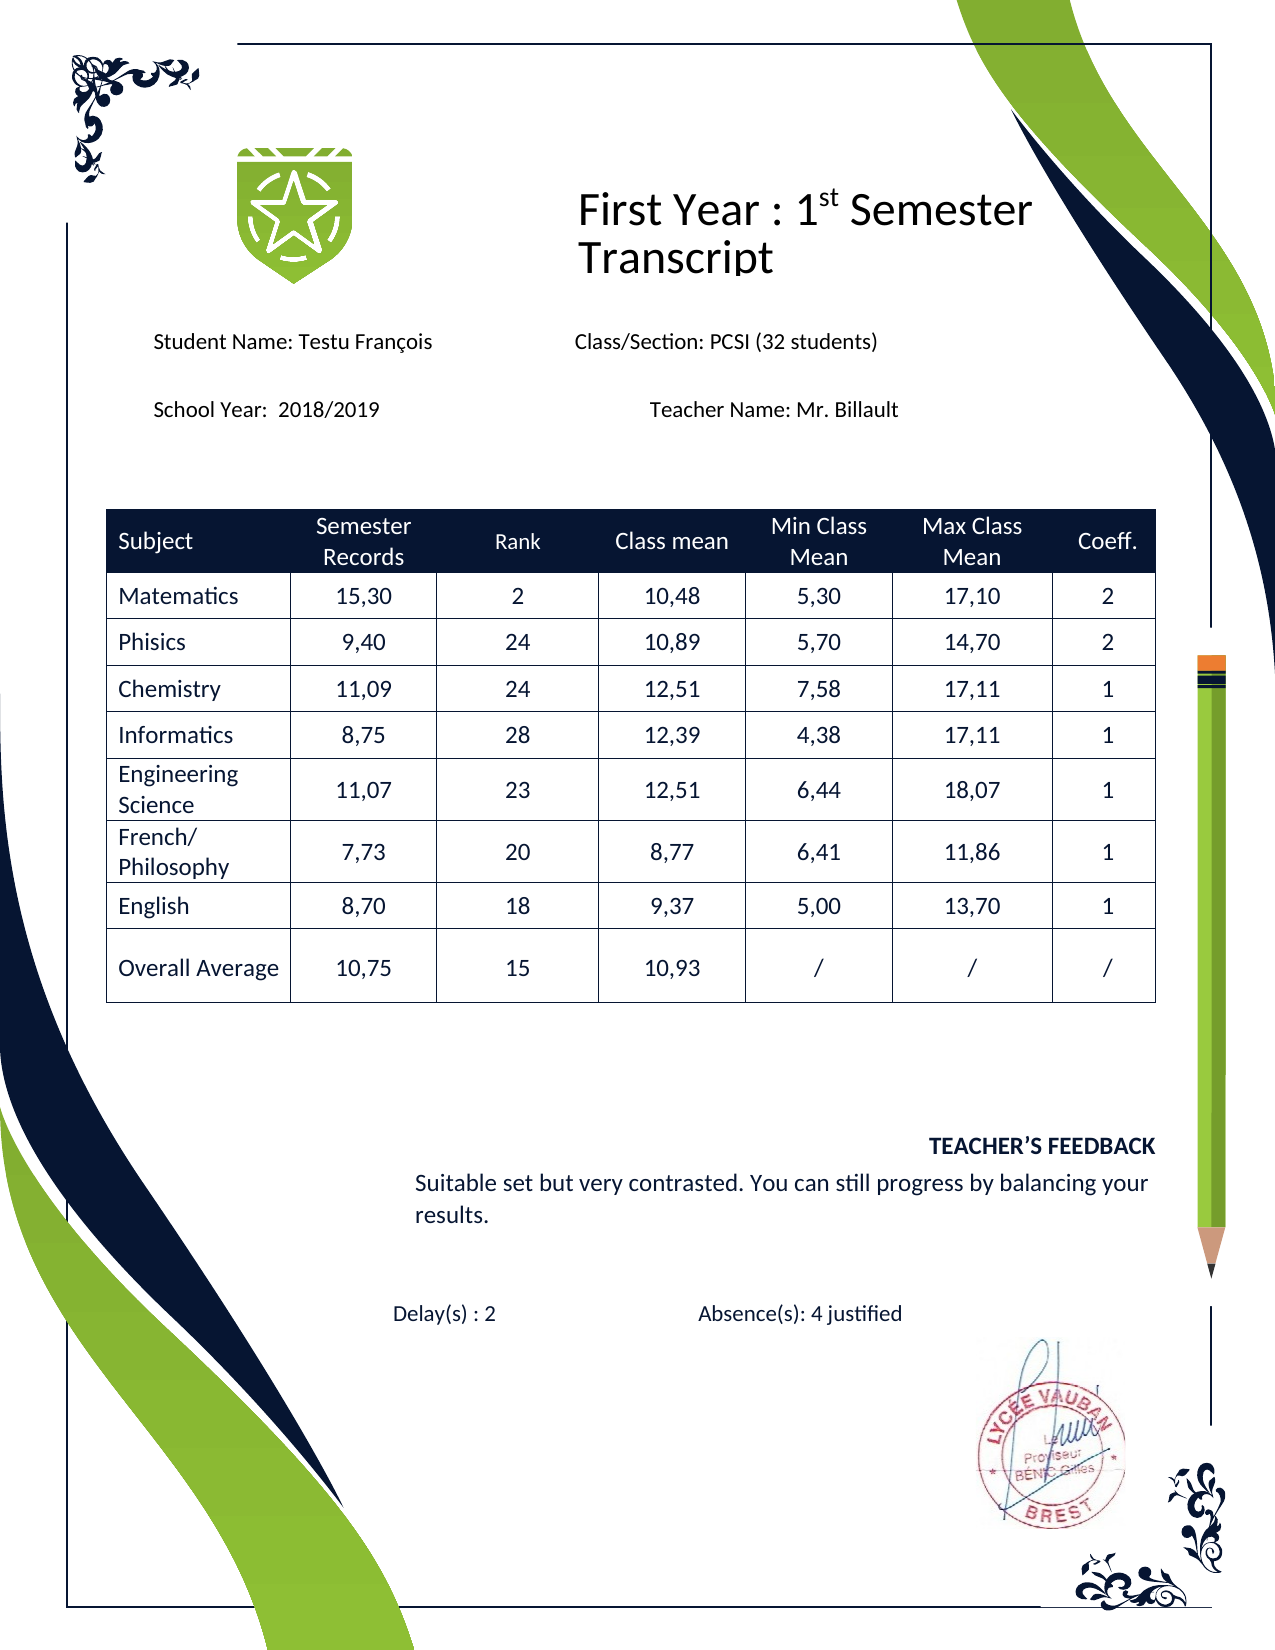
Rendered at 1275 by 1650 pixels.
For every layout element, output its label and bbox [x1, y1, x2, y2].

picture [975, 1337, 1126, 1529]
